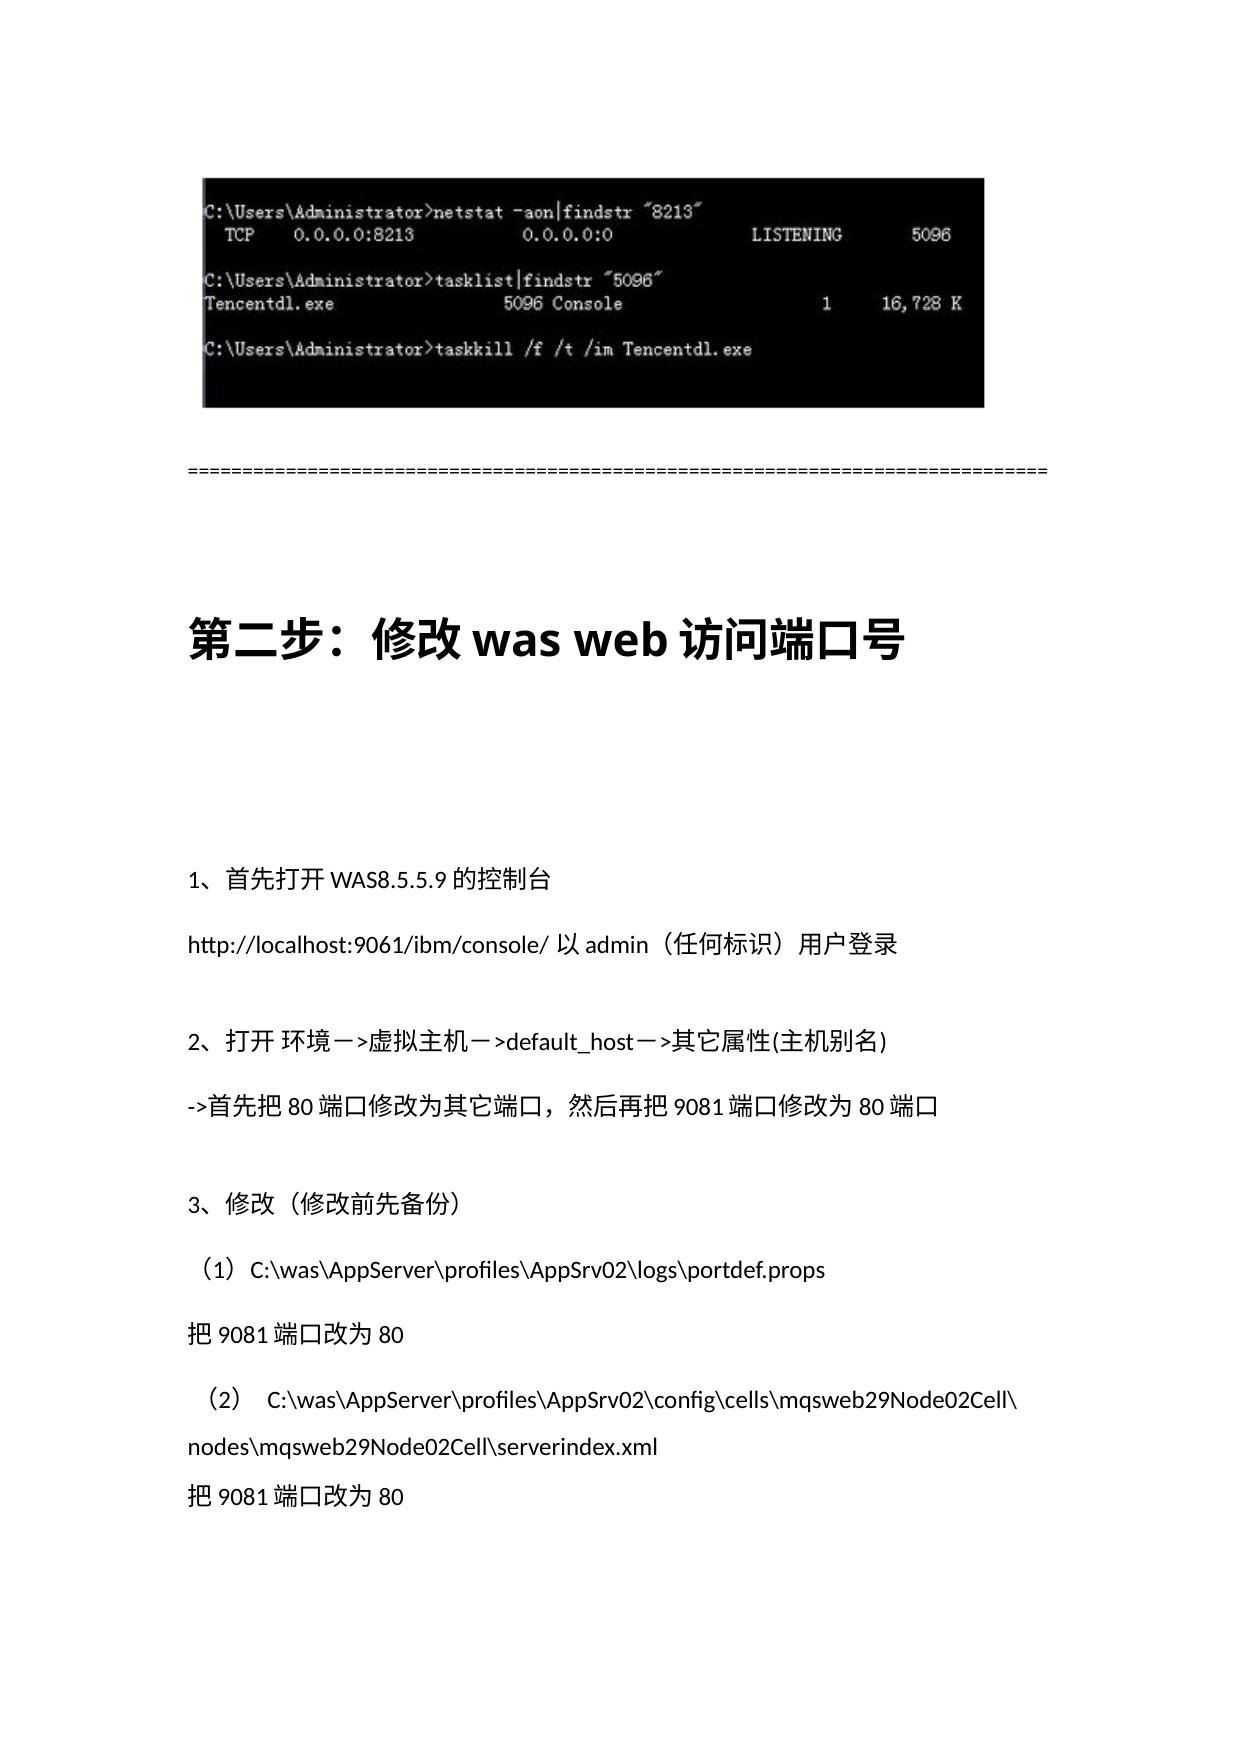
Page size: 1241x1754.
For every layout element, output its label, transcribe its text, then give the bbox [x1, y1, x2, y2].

text 2、打开 环境－>虚拟主机－>default_host－>其它属性(主机别名) [187, 1007, 1053, 1072]
text http://localhost:9061/ibm/console/ 以admin（任何标识）用户登录 [187, 910, 1053, 975]
text 1、首先打开WAS8.5.5.9的控制台 [187, 845, 1053, 910]
text （2） C:\was\AppServer\profiles\AppSrv02\config\cells\mqsweb29Node02Cell\nodes\mqsweb29Node02Cell\serverindex.xml [187, 1365, 1053, 1462]
text （1）C:\was\AppServer\profiles\AppSrv02\logs\portdef.props [187, 1235, 1053, 1300]
text =============================================================================== [187, 454, 1053, 487]
picture [187, 162, 1008, 416]
text 把9081端口改为80 [187, 1300, 1053, 1365]
text ->首先把80端口修改为其它端口，然后再把9081端口修改为80端口 [187, 1072, 1053, 1137]
text 3、修改（修改前先备份） [187, 1170, 1053, 1235]
text 把9081端口改为80 [187, 1462, 1053, 1527]
subtitle 第二步：修改was web访问端口号 [187, 587, 1053, 685]
